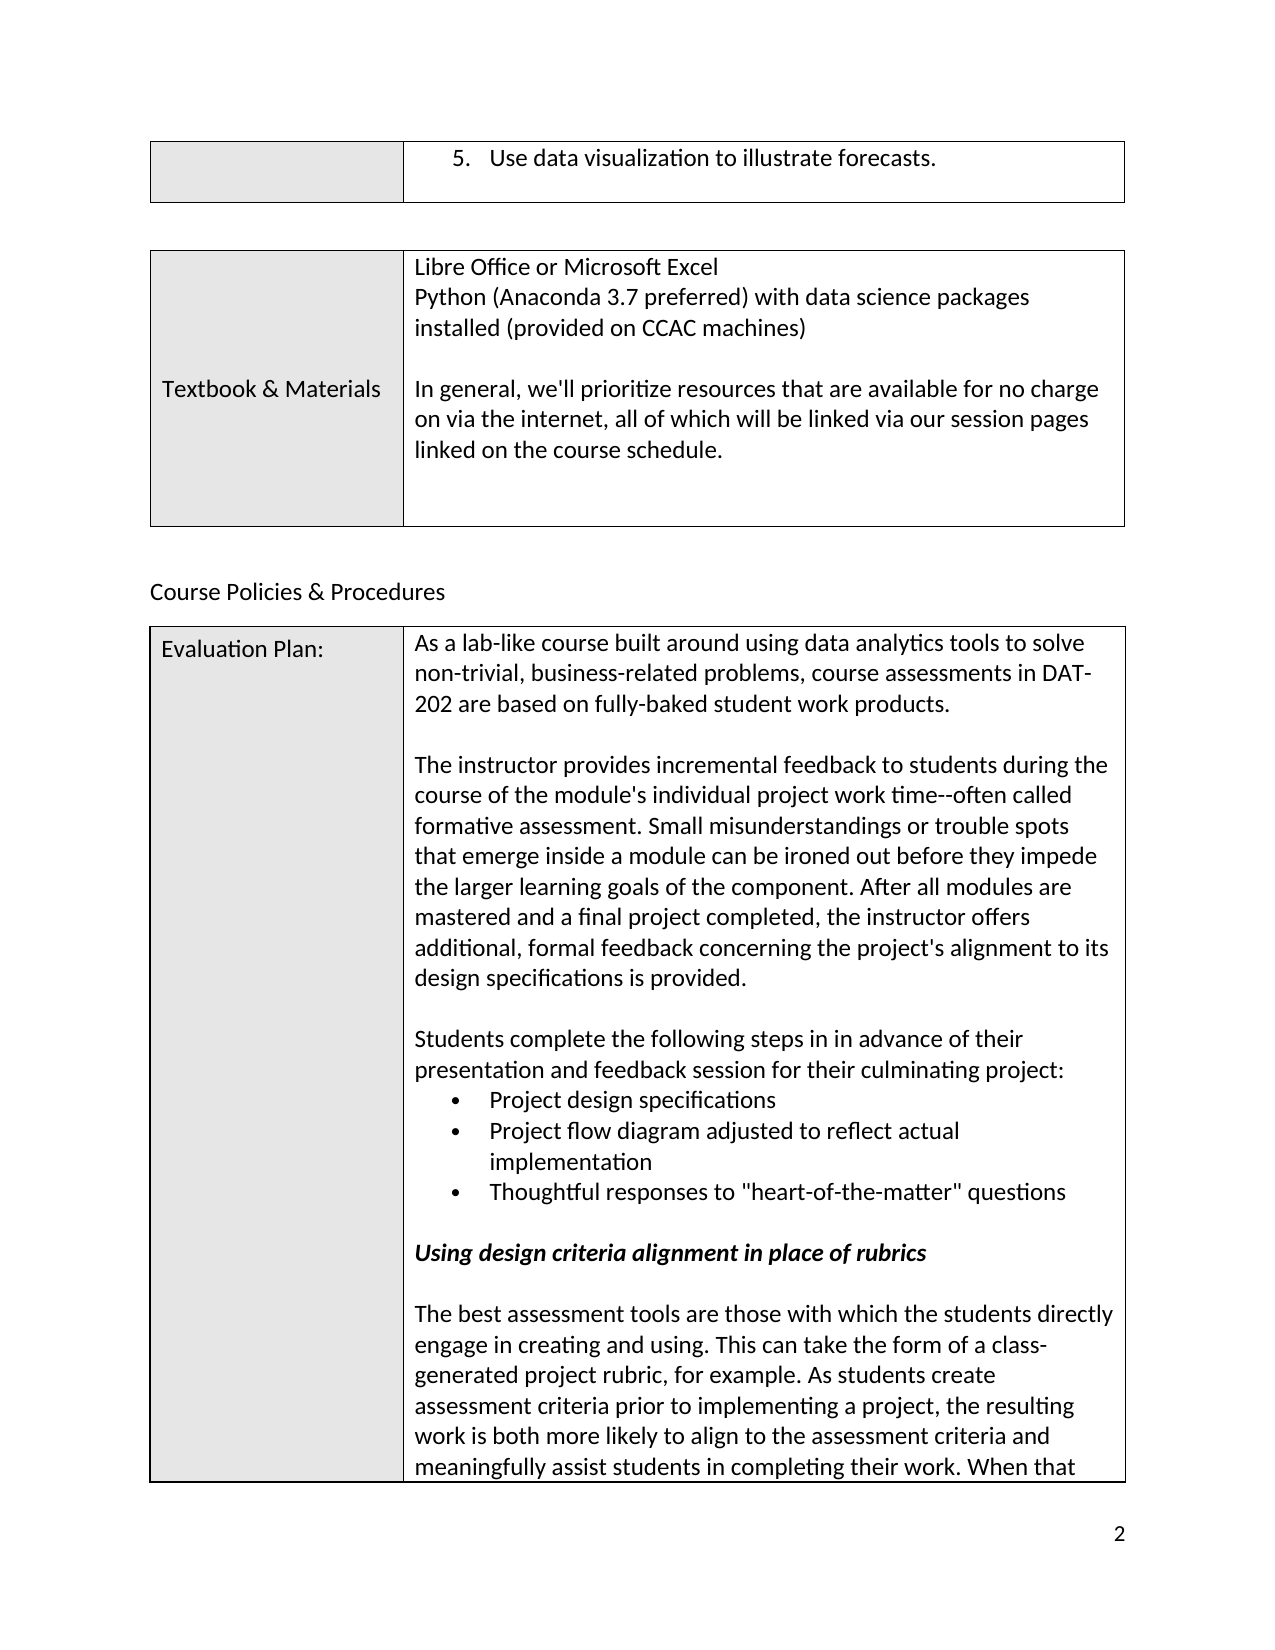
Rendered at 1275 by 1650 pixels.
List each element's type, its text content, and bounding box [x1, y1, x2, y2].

table_header Textbook & Materials [151, 251, 403, 526]
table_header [404, 627, 1125, 1481]
table_header Evaluation Plan: [151, 627, 403, 1481]
text Course Policies & Procedures [150, 576, 1125, 607]
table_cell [151, 142, 403, 202]
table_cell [404, 142, 1124, 202]
table_header Libre Office or Microsoft Excel Python (Anaconda 3.7 preferred) with data science packages installed (provided on CCAC machines) In general, we'll prioritize resources that are available for no charge on via the internet, all of which will be linked via our session pages linked on the course schedule. [404, 251, 1124, 526]
